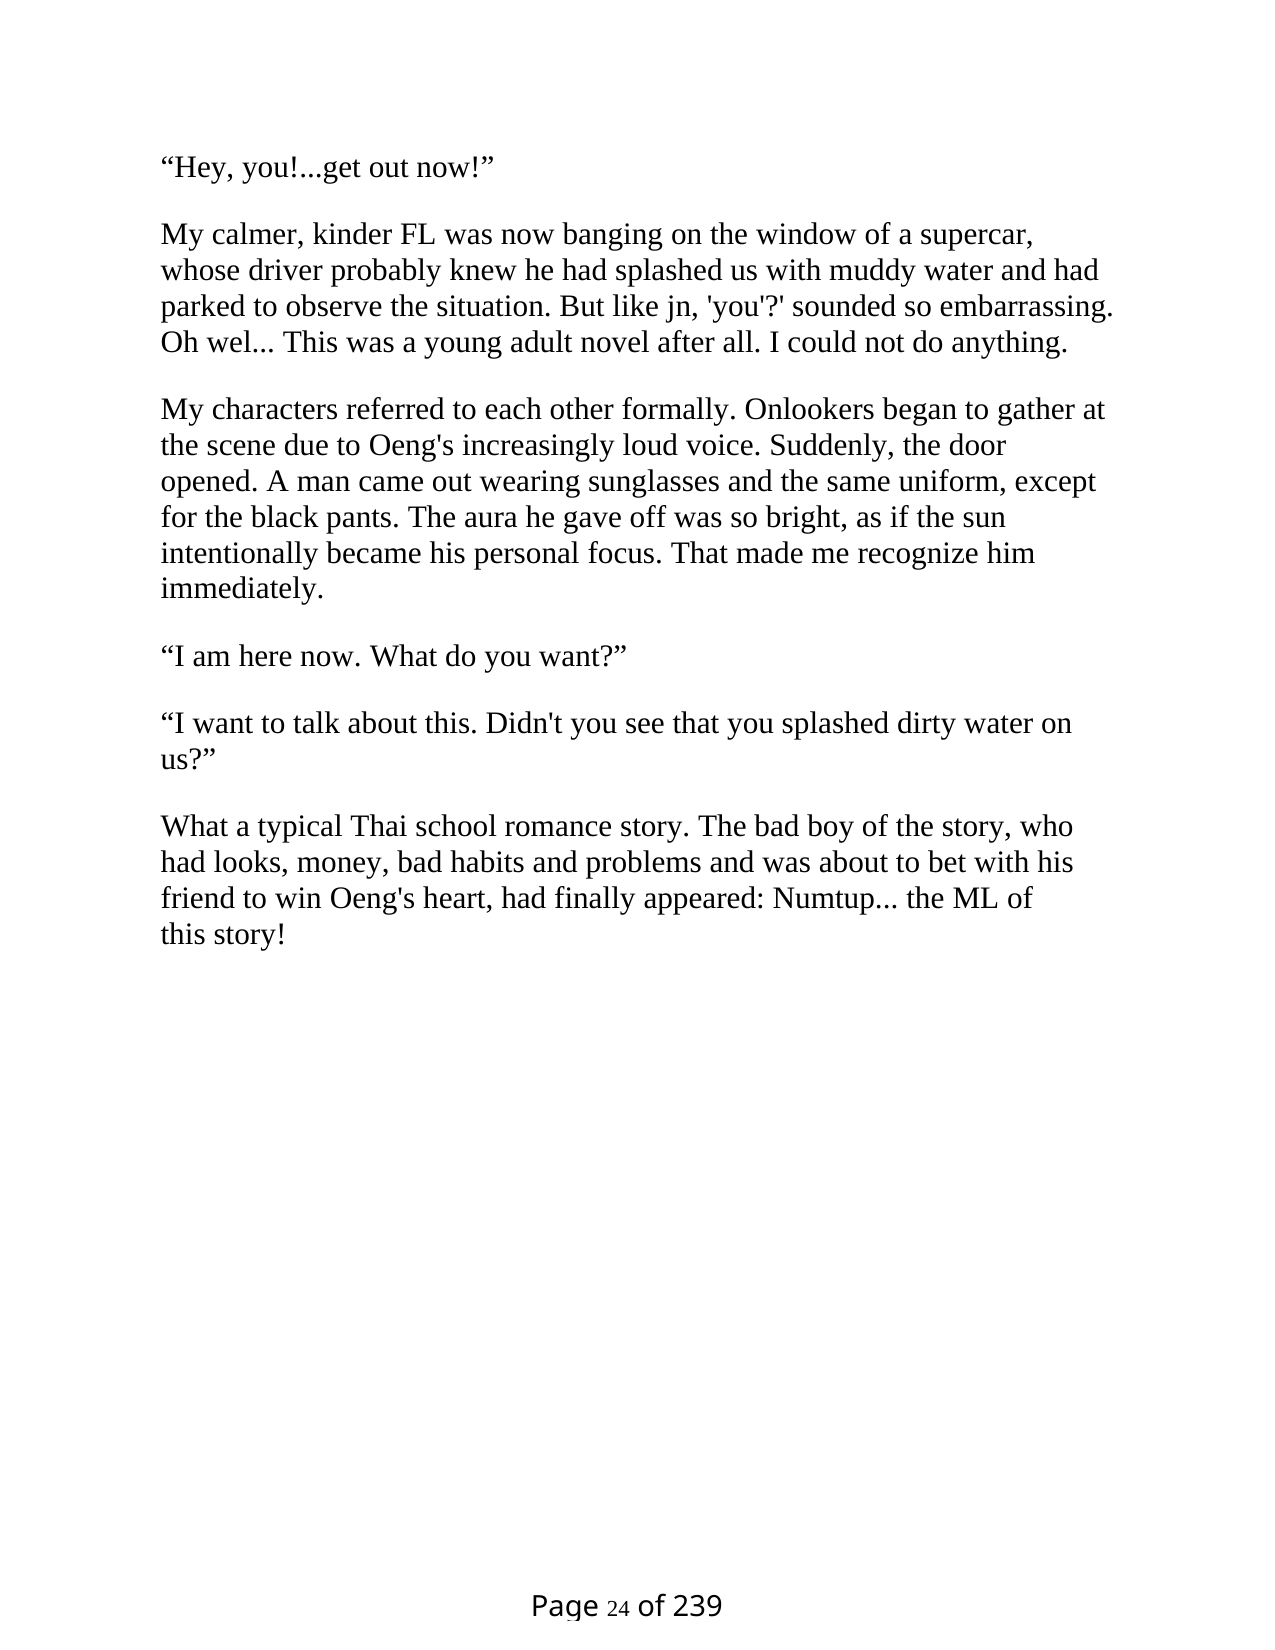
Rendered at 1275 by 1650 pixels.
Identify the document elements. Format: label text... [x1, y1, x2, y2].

text “I am here now. What do you want?” [160, 637, 1254, 673]
text What a typical Thai school romance story. The bad boy of the story, who had looks, money, bad habits and problems and was about to bet with his friend to win Oeng's heart, had finally appeared: Numtup... the ML of this story! [160, 807, 1085, 951]
text “Hey, you!...get out now!” [160, 148, 1254, 184]
text My calmer, kinder FL was now banging on the window of a supercar, [160, 215, 1254, 251]
text whose driver probably knew he had splashed us with muddy water and had parked to observe the situation. But like jn, 'you'?' sounded so embarrassing. Oh wel... This was a young adult novel after all. I could not do anything. [160, 251, 1117, 359]
text My characters referred to each other formally. Onlookers began to gather at the scene due to Oeng's increasingly loud voice. Suddenly, the door opened. A man came out wearing sunglasses and the same uniform, except for the black pants. The aura he gave off was so bright, as if the sun intentionally became his personal focus. That made me recognize him immediately. [160, 390, 1110, 606]
text “I want to talk about this. Didn't you see that you splashed dirty water on us?” [160, 704, 1075, 776]
